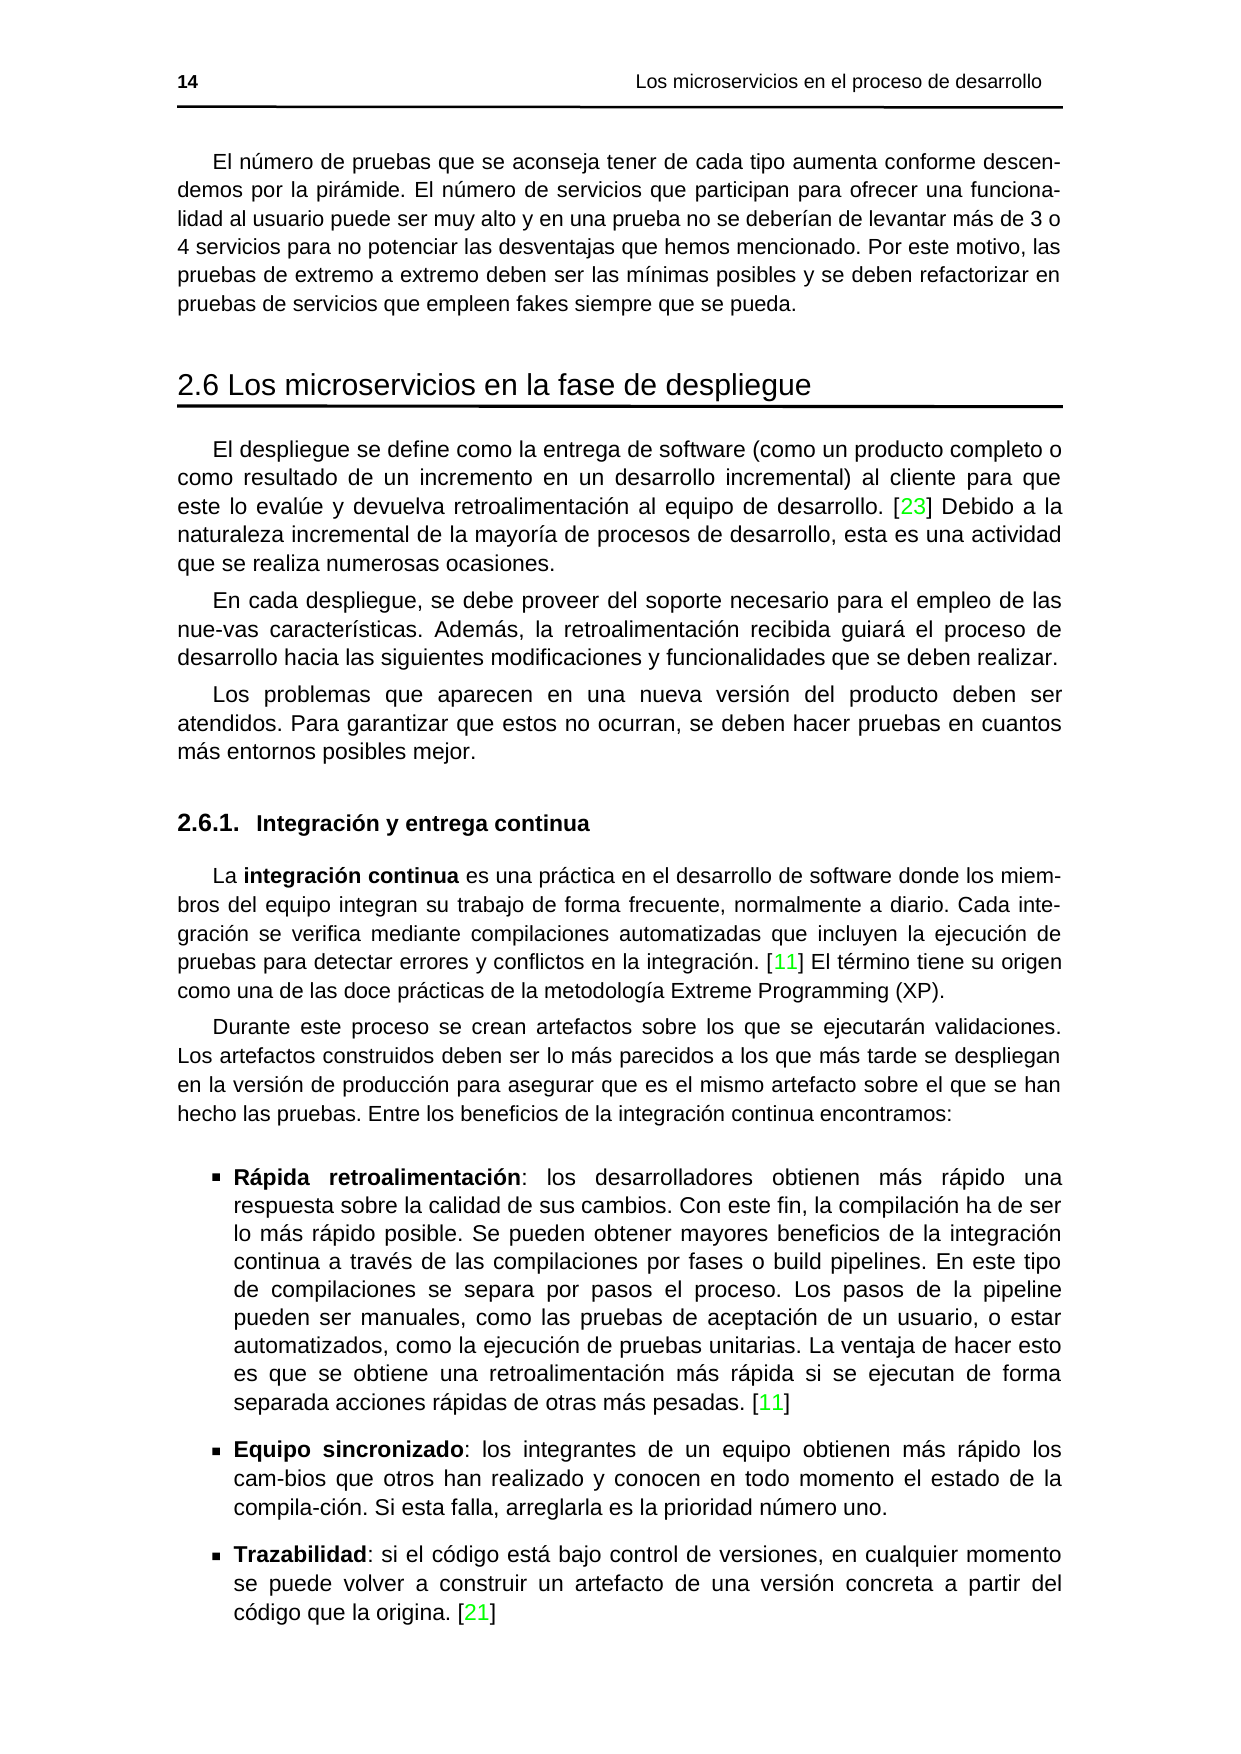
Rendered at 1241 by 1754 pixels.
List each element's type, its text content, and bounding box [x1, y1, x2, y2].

text Trazabilidad: si el código está bajo control de versiones, en cualquier momento se puede volver a construir un artefacto de una versión concreta a partir del código que la origina. [21] [233, 1541, 1062, 1625]
text El número de pruebas que se aconseja tener de cada tipo aumenta conforme descen-demos por la pirámide. El número de servicios que participan para ofrecer una funciona-lidad al usuario puede ser muy alto y en una prueba no se deberían de levantar más de 3 o 4 servicios para no potenciar las desventajas que hemos mencionado. Por este motivo, las pruebas de extremo a extremo deben ser las mínimas posibles y se deben refactorizar en pruebas de servicios que empleen fakes siempre que se pueda. [177, 148, 1062, 316]
text 2.6 Los microservicios en la fase de despliegue [177, 367, 1090, 402]
text 14 Los microservicios en el proceso de desarrollo [177, 69, 1090, 92]
text Los problemas que aparecen en una nueva versión del producto deben ser atendidos. Para garantizar que estos no ocurran, se deben hacer pruebas en cuantos más entornos posibles mejor. [177, 681, 1062, 764]
text El despliegue se define como la entrega de software (como un producto completo o como resultado de un incremento en un desarrollo incremental) al cliente para que este lo evalúe y devuelva retroalimentación al equipo de desarrollo. [23] Debido a la naturaleza incremental de la mayoría de procesos de desarrollo, esta es una actividad que se realiza numerosas ocasiones. [177, 436, 1062, 576]
text En cada despliegue, se debe proveer del soporte necesario para el empleo de las nue-vas características. Además, la retroalimentación recibida guiará el proceso de desarrollo hacia las siguientes modificaciones y funcionalidades que se deben realizar. [177, 587, 1062, 671]
text 2.6.1. Integración y entrega continua [177, 808, 1090, 837]
text La integración continua es una práctica en el desarrollo de software donde los miem-bros del equipo integran su trabajo de forma frecuente, normalmente a diario. Cada inte-gración se verifica mediante compilaciones automatizadas que incluyen la ejecución de pruebas para detectar errores y conflictos en la integración. [11] El término tiene su origen como una de las doce prácticas de la metodología Extreme Programming (XP). [177, 863, 1062, 1003]
text Durante este proceso se crean artefactos sobre los que se ejecutarán validaciones. Los artefactos construidos deben ser lo más parecidos a los que más tarde se despliegan en la versión de producción para asegurar que es el mismo artefacto sobre el que se han hecho las pruebas. Entre los beneficios de la integración continua encontramos: [177, 1014, 1062, 1126]
text Rápida retroalimentación: los desarrolladores obtienen más rápido una respuesta sobre la calidad de sus cambios. Con este fin, la compilación ha de ser lo más rápido posible. Se pueden obtener mayores beneficios de la integración continua a través de las compilaciones por fases o build pipelines. En este tipo de compilaciones se separa por pasos el proceso. Los pasos de la pipeline pueden ser manuales, como las pruebas de aceptación de un usuario, o estar automatizados, como la ejecución de pruebas unitarias. La ventaja de hacer esto es que se obtiene una retroalimentación más rápida si se ejecutan de forma separada acciones rápidas de otras más pesadas. [11] [233, 1163, 1062, 1415]
text Equipo sincronizado: los integrantes de un equipo obtienen más rápido los cam-bios que otros han realizado y conocen en todo momento el estado de la compila-ción. Si esta falla, arreglarla es la prioridad número uno. [233, 1436, 1062, 1520]
